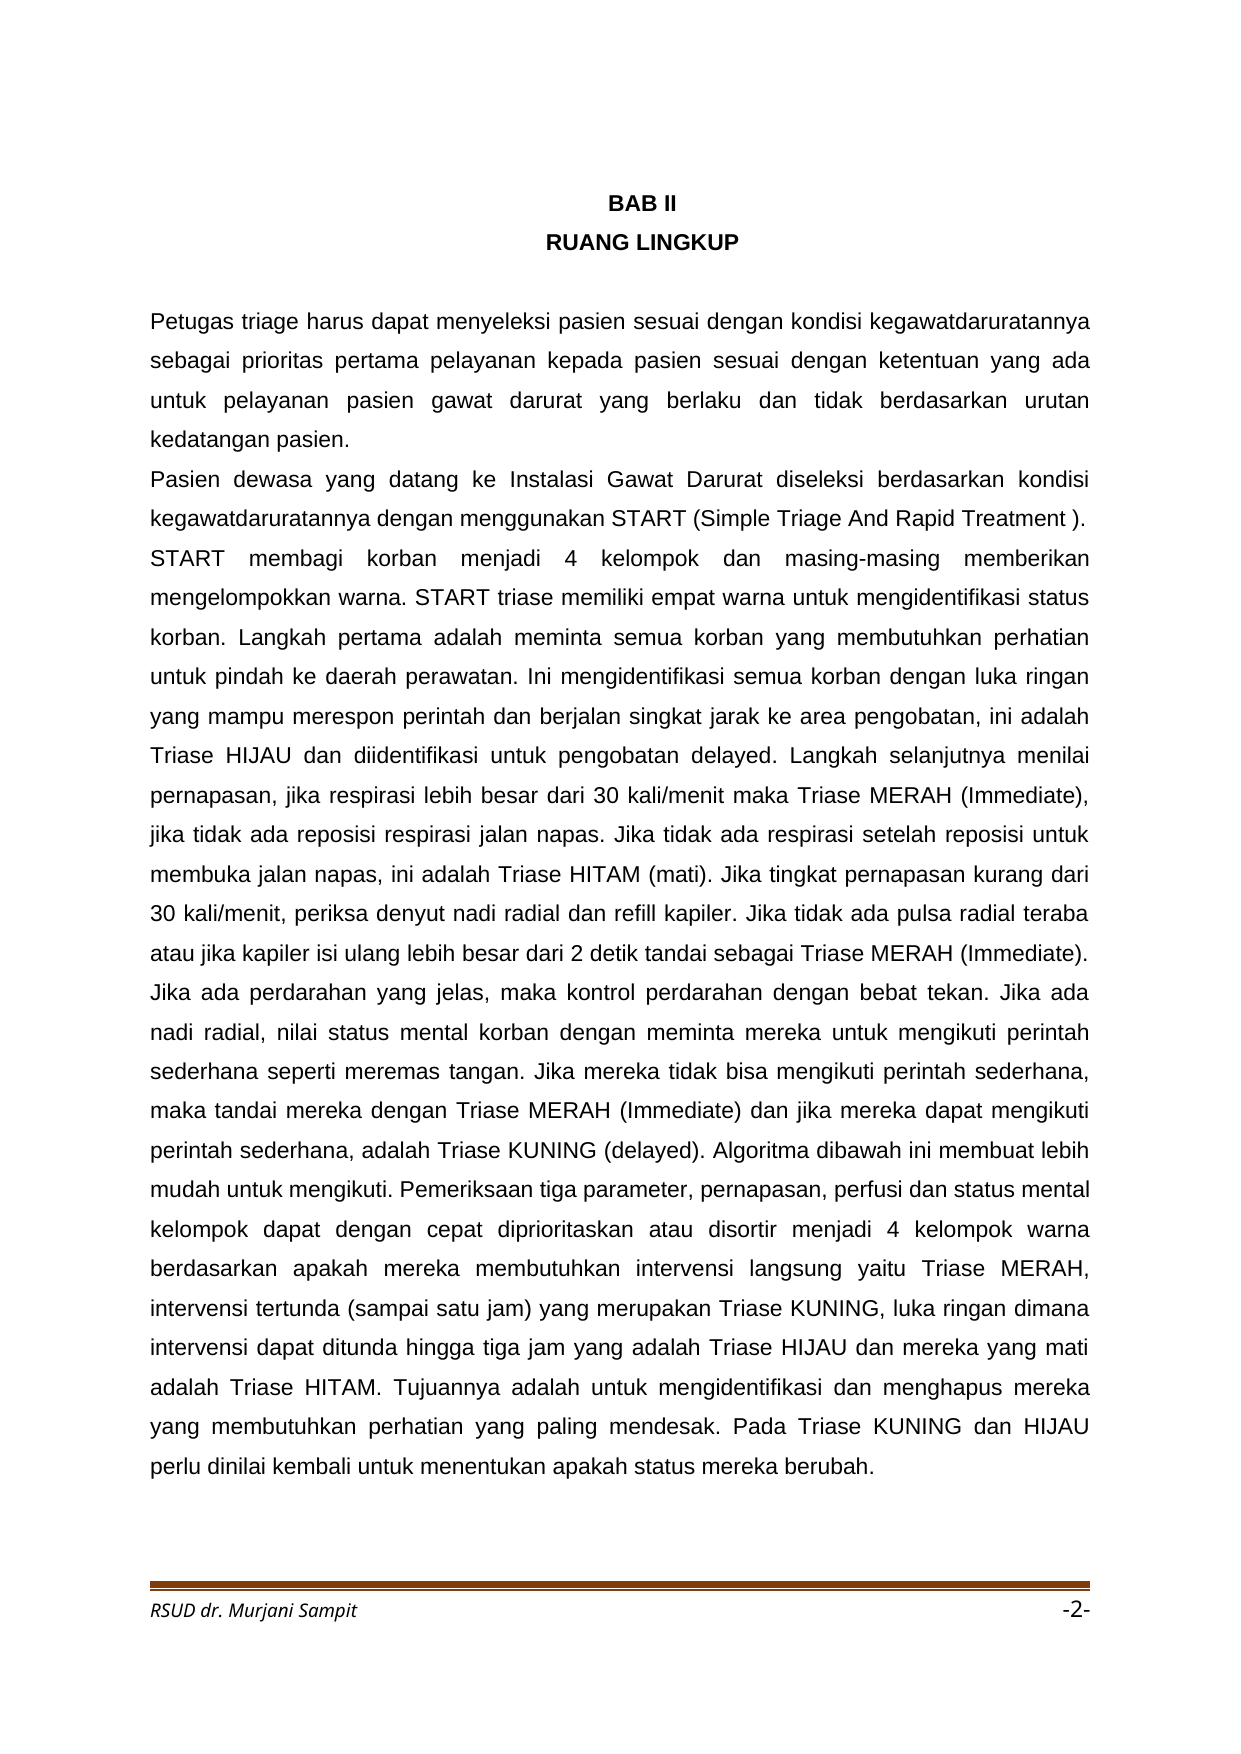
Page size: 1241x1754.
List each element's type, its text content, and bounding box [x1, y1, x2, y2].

list START membagi korban menjadi 4 kelompok dan masing-masing memberikan mengelompokkan warna. START triase memiliki empat warna untuk mengidentifikasi status korban. Langkah pertama adalah meminta semua korban yang membutuhkan perhatian untuk pindah ke daerah perawatan. Ini mengidentifikasi semua korban dengan luka ringan yang mampu merespon perintah dan berjalan singkat jarak ke area pengobatan, ini adalah Triase HIJAU dan diidentifikasi untuk pengobatan delayed. Langkah selanjutnya menilai pernapasan, jika respirasi lebih besar dari 30 kali/menit maka Triase MERAH (Immediate), jika tidak ada reposisi respirasi jalan napas. Jika tidak ada respirasi setelah reposisi untuk membuka jalan napas, ini adalah Triase HITAM (mati). Jika tingkat pernapasan kurang dari 30 kali/menit, periksa denyut nadi radial dan refill kapiler. Jika tidak ada pulsa radial teraba atau jika kapiler isi ulang lebih besar dari 2 detik tandai sebagai Triase MERAH (Immediate). Jika ada perdarahan yang jelas, maka kontrol perdarahan dengan bebat tekan. Jika ada nadi radial, nilai status mental korban dengan meminta mereka untuk mengikuti perintah sederhana seperti meremas tangan. Jika mereka tidak bisa mengikuti perintah sederhana, maka tandai mereka dengan Triase MERAH (Immediate) dan jika mereka dapat mengikuti perintah sederhana, adalah Triase KUNING (delayed). Algoritma dibawah ini membuat lebih mudah untuk mengikuti. Pemeriksaan tiga parameter, pernapasan, perfusi dan status mental kelompok dapat dengan cepat diprioritaskan atau disortir menjadi 4 kelompok warna berdasarkan apakah mereka membutuhkan intervensi langsung yaitu Triase MERAH, intervensi tertunda (sampai satu jam) yang merupakan Triase KUNING, luka ringan dimana intervensi dapat ditunda hingga tiga jam yang adalah Triase HIJAU dan mereka yang mati adalah Triase HITAM. Tujuannya adalah untuk mengidentifikasi dan menghapus mereka yang membutuhkan perhatian yang paling mendesak. Pada Triase KUNING dan HIJAU perlu dinilai kembali untuk menentukan apakah status mereka berubah. [150, 545, 1090, 1479]
list RUANG LINGKUP [194, 229, 1090, 255]
list Petugas triage harus dapat menyeleksi pasien sesuai dengan kondisi kegawatdaruratannya sebagai prioritas pertama pelayanan kepada pasien sesuai dengan ketentuan yang ada untuk pelayanan pasien gawat darurat yang berlaku dan tidak berdasarkan urutan kedatangan pasien. [150, 308, 1090, 453]
list Pasien dewasa yang datang ke Instalasi Gawat Darurat diseleksi berdasarkan kondisi kegawatdaruratannya dengan menggunakan START (Simple Triage And Rapid Treatment ). [150, 466, 1090, 532]
list BAB II [194, 189, 1090, 216]
